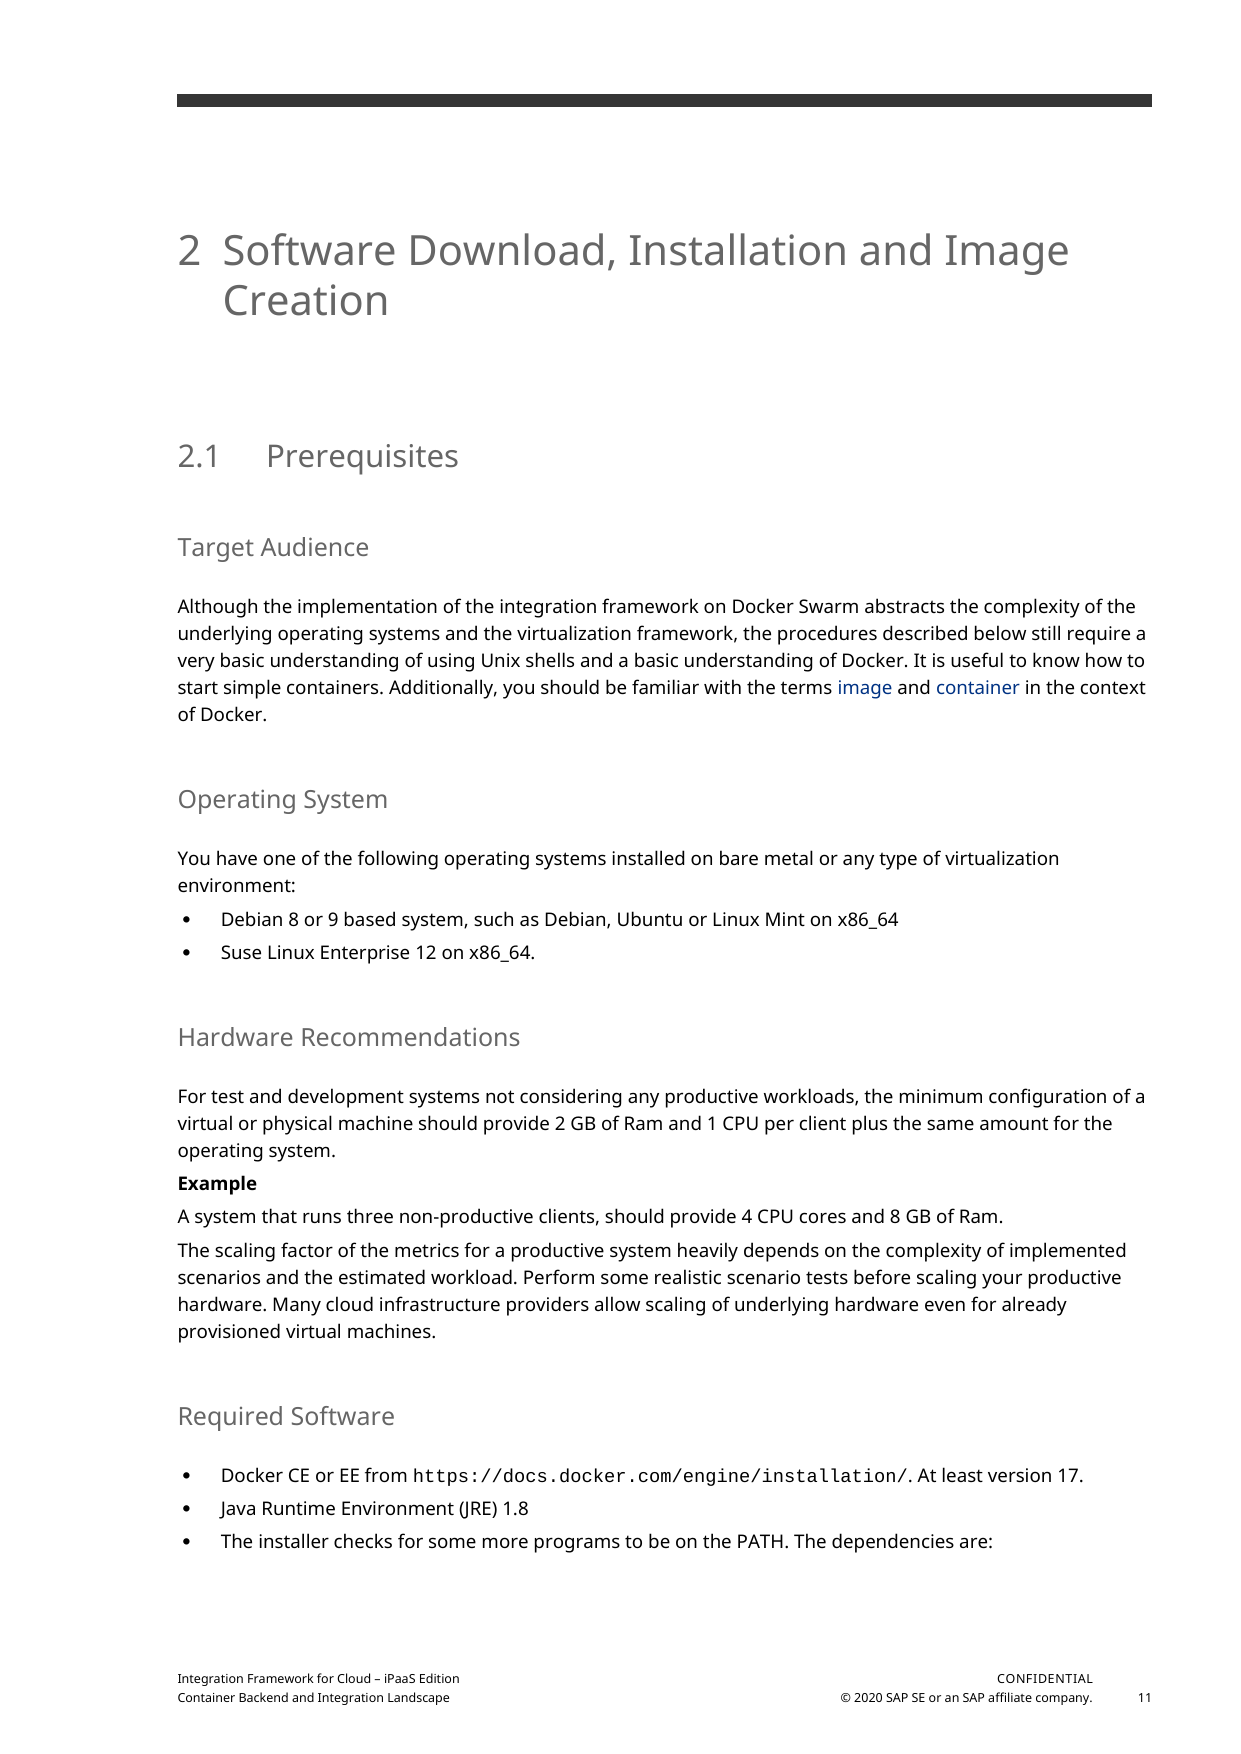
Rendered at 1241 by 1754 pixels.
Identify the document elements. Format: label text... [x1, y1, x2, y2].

text Example [177, 1169, 1152, 1196]
text A system that runs three non-productive clients, should provide 4 CPU cores and 8 GB of Ram. [177, 1202, 1152, 1229]
text The scaling factor of the metrics for a productive system heavily depends on the complexity of implemented scenarios and the estimated workload. Perform some realistic scenario tests before scaling your productive hardware. Many cloud infrastructure providers allow scaling of underlying hardware even for already provisioned virtual machines. [177, 1236, 1152, 1344]
list Suse Linux Enterprise 12 on x86_64. [183, 938, 1152, 965]
text Although the implementation of the integration framework on Docker Swarm abstracts the complexity of the underlying operating systems and the virtualization framework, the procedures described below still require a very basic understanding of using Unix shells and a basic understanding of Docker. It is useful to know how to start simple containers. Additionally, you should be familiar with the terms image and container in the context of Docker. [177, 592, 1152, 727]
subtitle Prerequisites [177, 438, 1152, 475]
title Target Audience [177, 533, 1152, 563]
title Required Software [177, 1402, 1152, 1431]
list Debian 8 or 9 based system, such as Debian, Ubuntu or Linux Mint on x86_64 [183, 904, 1152, 931]
list Docker CE or EE from https://docs.docker.com/engine/installation/. At least version 17. [183, 1461, 1152, 1488]
text For test and development systems not considering any productive workloads, the minimum configuration of a virtual or physical machine should provide 2 GB of Ram and 1 CPU per client plus the same amount for the operating system. [177, 1081, 1152, 1163]
text You have one of the following operating systems installed on bare metal or any type of virtualization environment: [177, 844, 1152, 898]
subtitle Software Download, Installation and Image Creation [177, 225, 1152, 325]
title Operating System [177, 786, 1152, 815]
list Java Runtime Environment (JRE) 1.8 [183, 1494, 1152, 1521]
list The installer checks for some more programs to be on the PATH. The dependencies are: [183, 1527, 1152, 1554]
title Hardware Recommendations [177, 1023, 1152, 1052]
